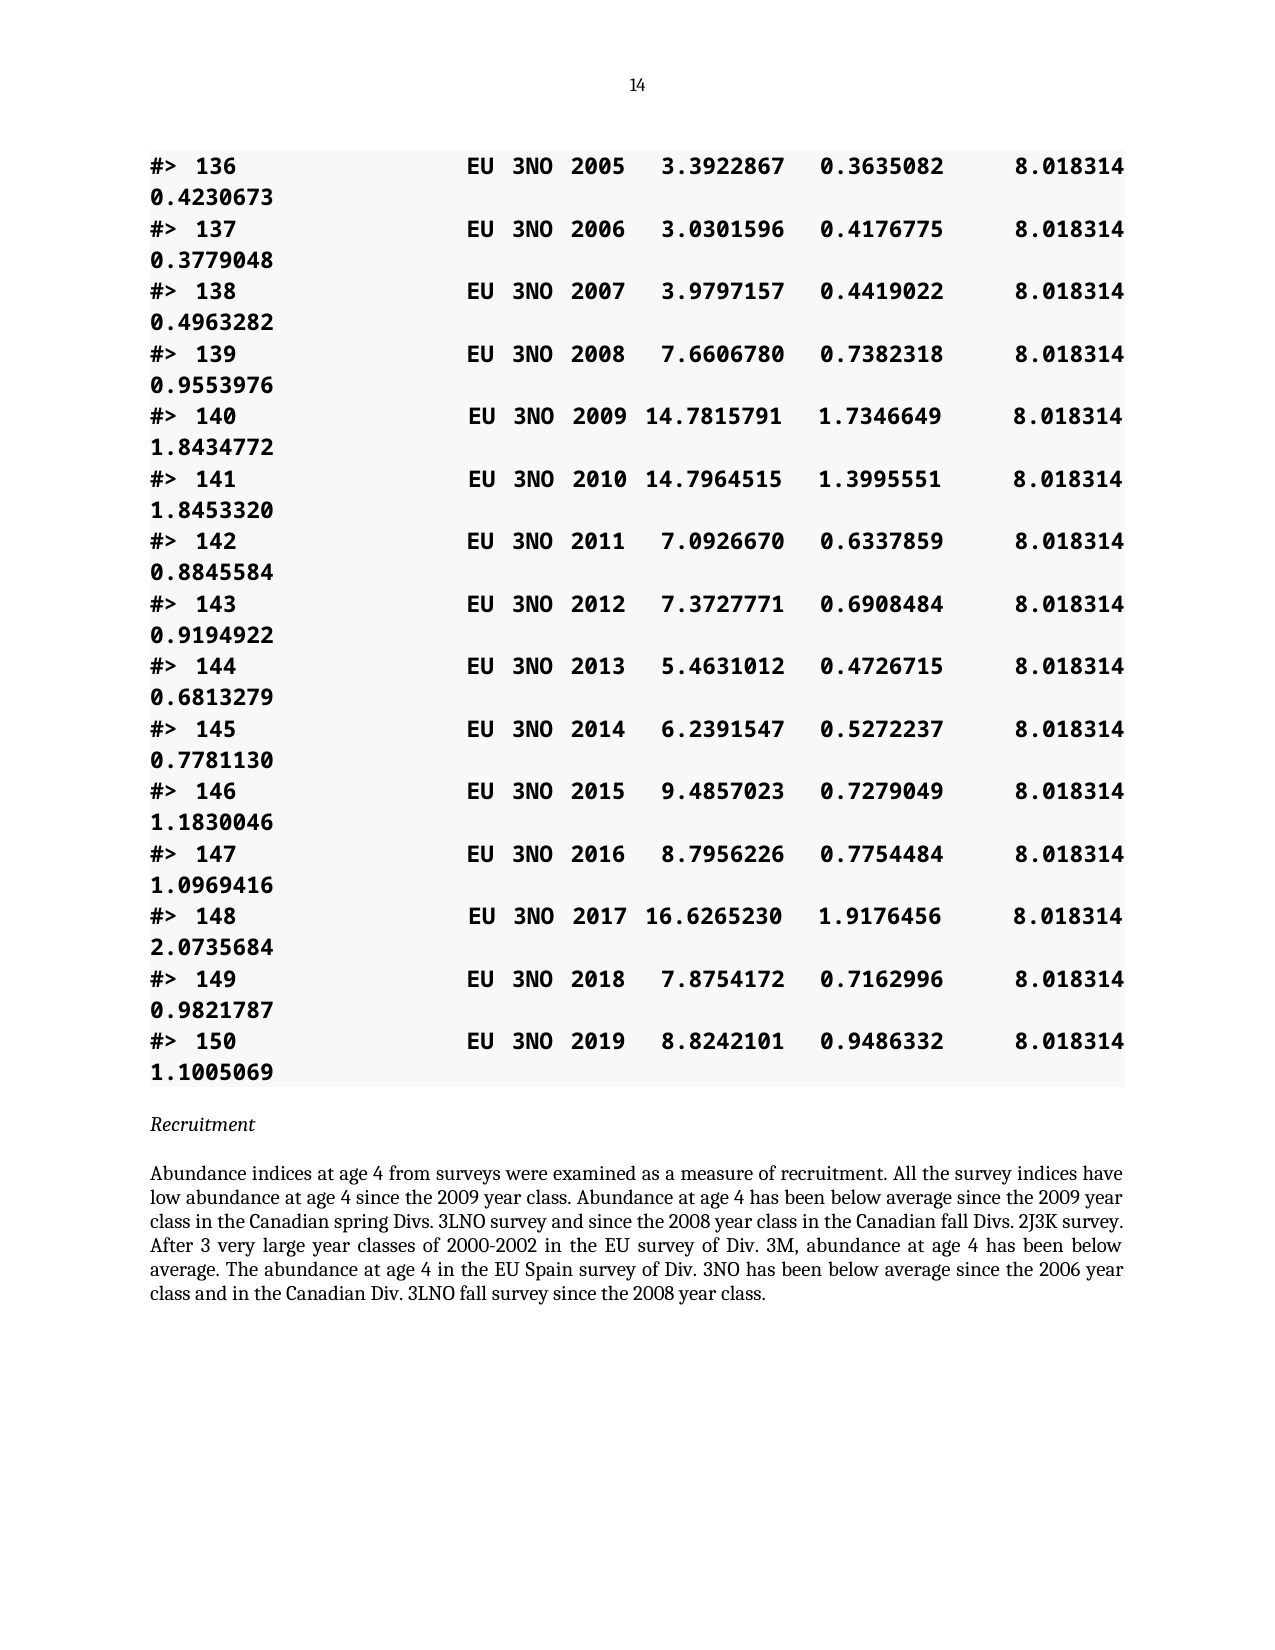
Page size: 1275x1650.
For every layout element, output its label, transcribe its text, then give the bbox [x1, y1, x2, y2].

text Abundance indices at age 4 from surveys were examined as a measure of recruitment. All the survey indices have low abundance at age 4 since the 2009 year class. Abundance at age 4 has been below average since the 2009 year class in the Canadian spring Divs. 3LNO survey and since the 2008 year class in the Canadian fall Divs. 2J3K survey. After 3 very large year classes of 2000-2002 in the EU survey of Div. 3M, abundance at age 4 has been below average. The abundance at age 4 in the EU Spain survey of Div. 3NO has been below average since the 2006 year class and in the Canadian Div. 3LNO fall survey since the 2008 year class. [150, 1161, 1125, 1305]
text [150, 150, 1125, 1087]
subtitle Recruitment [150, 1112, 1125, 1136]
